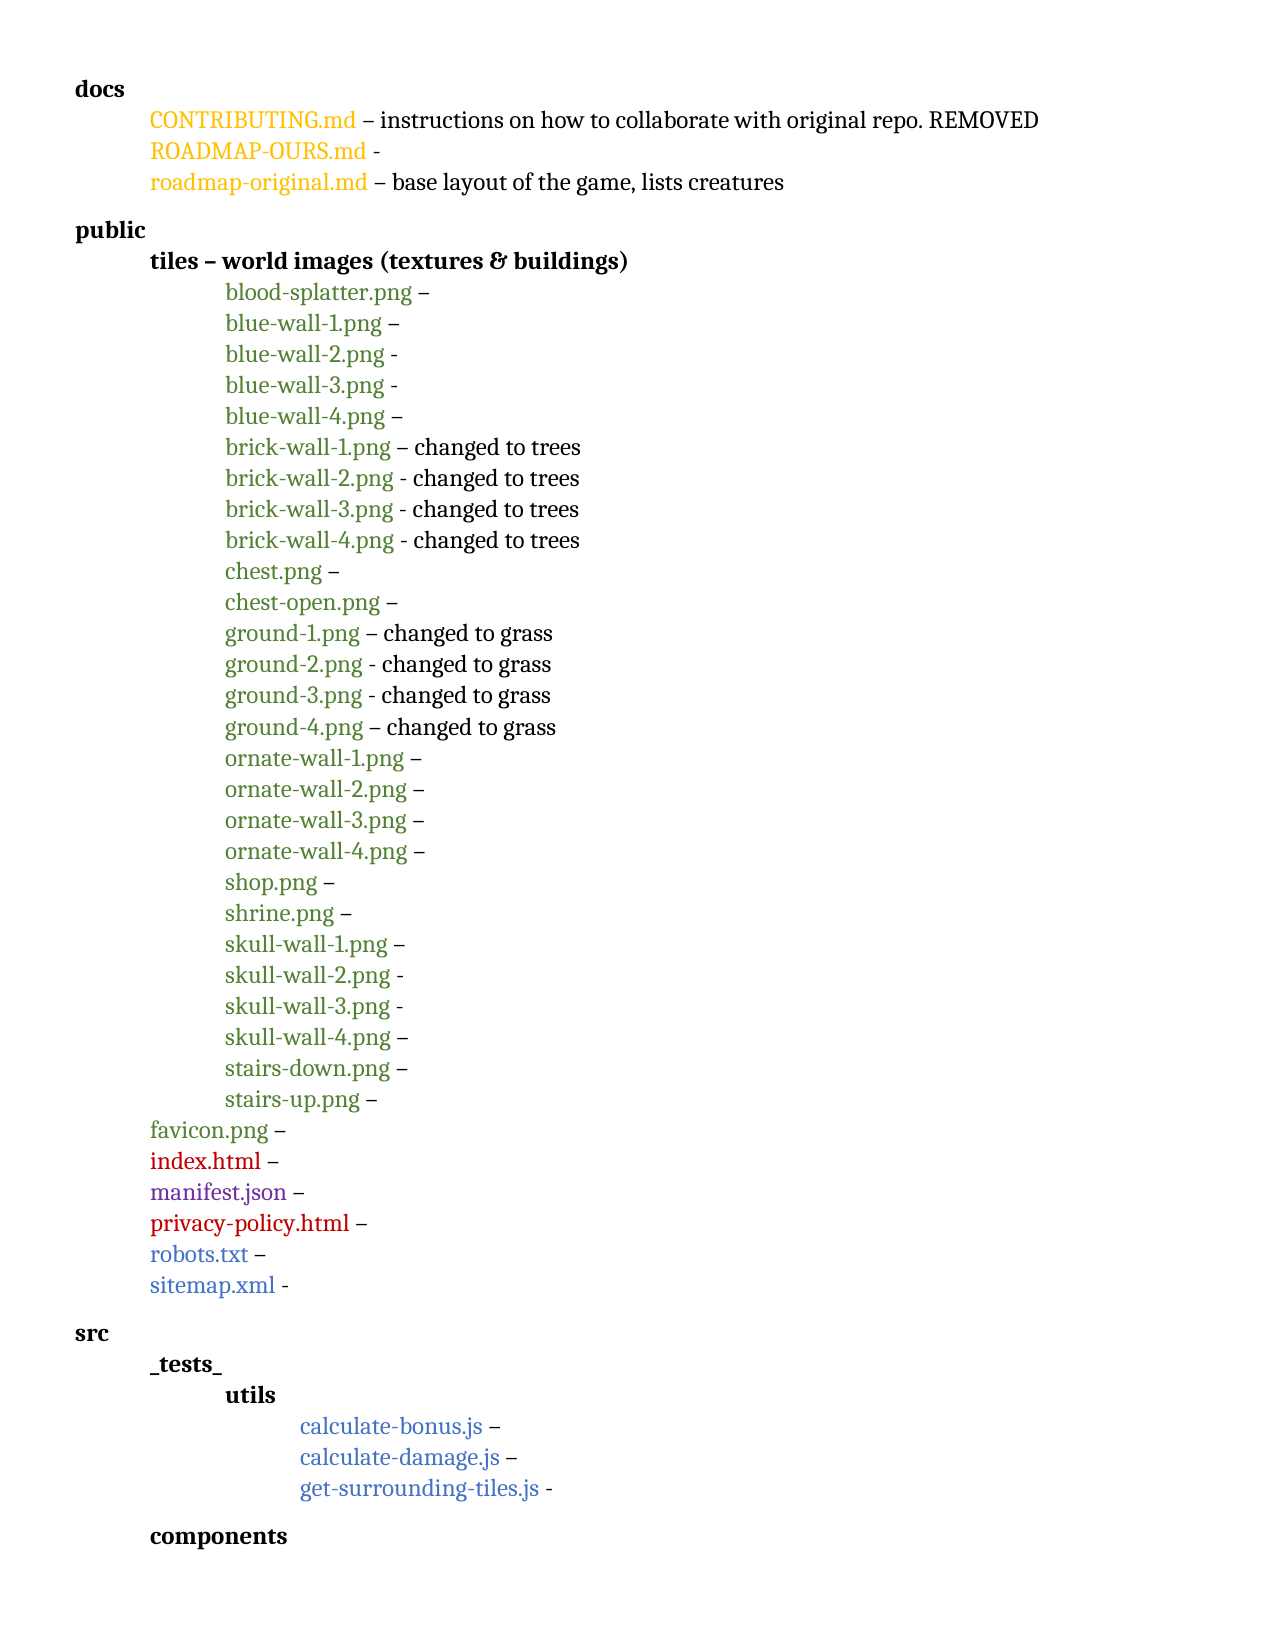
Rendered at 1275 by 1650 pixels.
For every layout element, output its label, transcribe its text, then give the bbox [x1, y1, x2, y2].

text brick-wall-3.png - changed to trees [75, 495, 1125, 524]
text calculate-bonus.js – [75, 1412, 1125, 1441]
text sitemap.xml - [75, 1271, 1125, 1300]
text privacy-policy.html – [75, 1209, 1125, 1238]
text blood-splatter.png – [75, 278, 1125, 307]
text ground-3.png - changed to grass [75, 681, 1125, 710]
text blue-wall-2.png - [75, 340, 1125, 369]
text public [75, 216, 1125, 244]
text skull-wall-2.png - [75, 961, 1125, 989]
text robots.txt – [75, 1240, 1125, 1269]
text skull-wall-4.png – [75, 1023, 1125, 1052]
text ornate-wall-3.png – [75, 806, 1125, 834]
text favicon.png – [75, 1116, 1125, 1145]
text shop.png – [75, 868, 1125, 896]
text blue-wall-1.png – [75, 309, 1125, 338]
text ground-2.png - changed to grass [75, 650, 1125, 679]
text skull-wall-3.png - [75, 992, 1125, 1021]
text tiles – world images (textures & buildings) [75, 247, 1125, 276]
text brick-wall-4.png - changed to trees [75, 526, 1125, 555]
text _tests_ [75, 1350, 1125, 1379]
text blue-wall-3.png - [75, 371, 1125, 400]
text ornate-wall-4.png – [75, 837, 1125, 865]
text src [75, 1319, 1125, 1348]
text chest-open.png – [75, 588, 1125, 617]
text manifest.json – [75, 1178, 1125, 1207]
text skull-wall-1.png – [75, 930, 1125, 958]
text brick-wall-2.png - changed to trees [75, 464, 1125, 493]
text blue-wall-4.png – [75, 402, 1125, 431]
text shrine.png – [75, 899, 1125, 927]
text stairs-down.png – [75, 1054, 1125, 1083]
text brick-wall-1.png – changed to trees [75, 433, 1125, 462]
text components [75, 1522, 1125, 1551]
text utils [75, 1381, 1125, 1410]
text chest.png – [75, 557, 1125, 586]
text index.html – [75, 1147, 1125, 1176]
text ground-1.png – changed to grass [75, 619, 1125, 648]
text stairs-up.png – [75, 1085, 1125, 1114]
text ROADMAP-OURS.md - roadmap-original.md – base layout of the game, lists creatures [75, 137, 1125, 197]
text CONTRIBUTING.md – instructions on how to collaborate with original repo. REMOVED [75, 106, 1125, 135]
text calculate-damage.js – [75, 1443, 1125, 1472]
text ornate-wall-2.png – [75, 774, 1125, 803]
text get-surrounding-tiles.js - [75, 1474, 1125, 1503]
text ornate-wall-1.png – [75, 743, 1125, 772]
text ground-4.png – changed to grass [75, 712, 1125, 741]
text docs [75, 75, 1125, 104]
